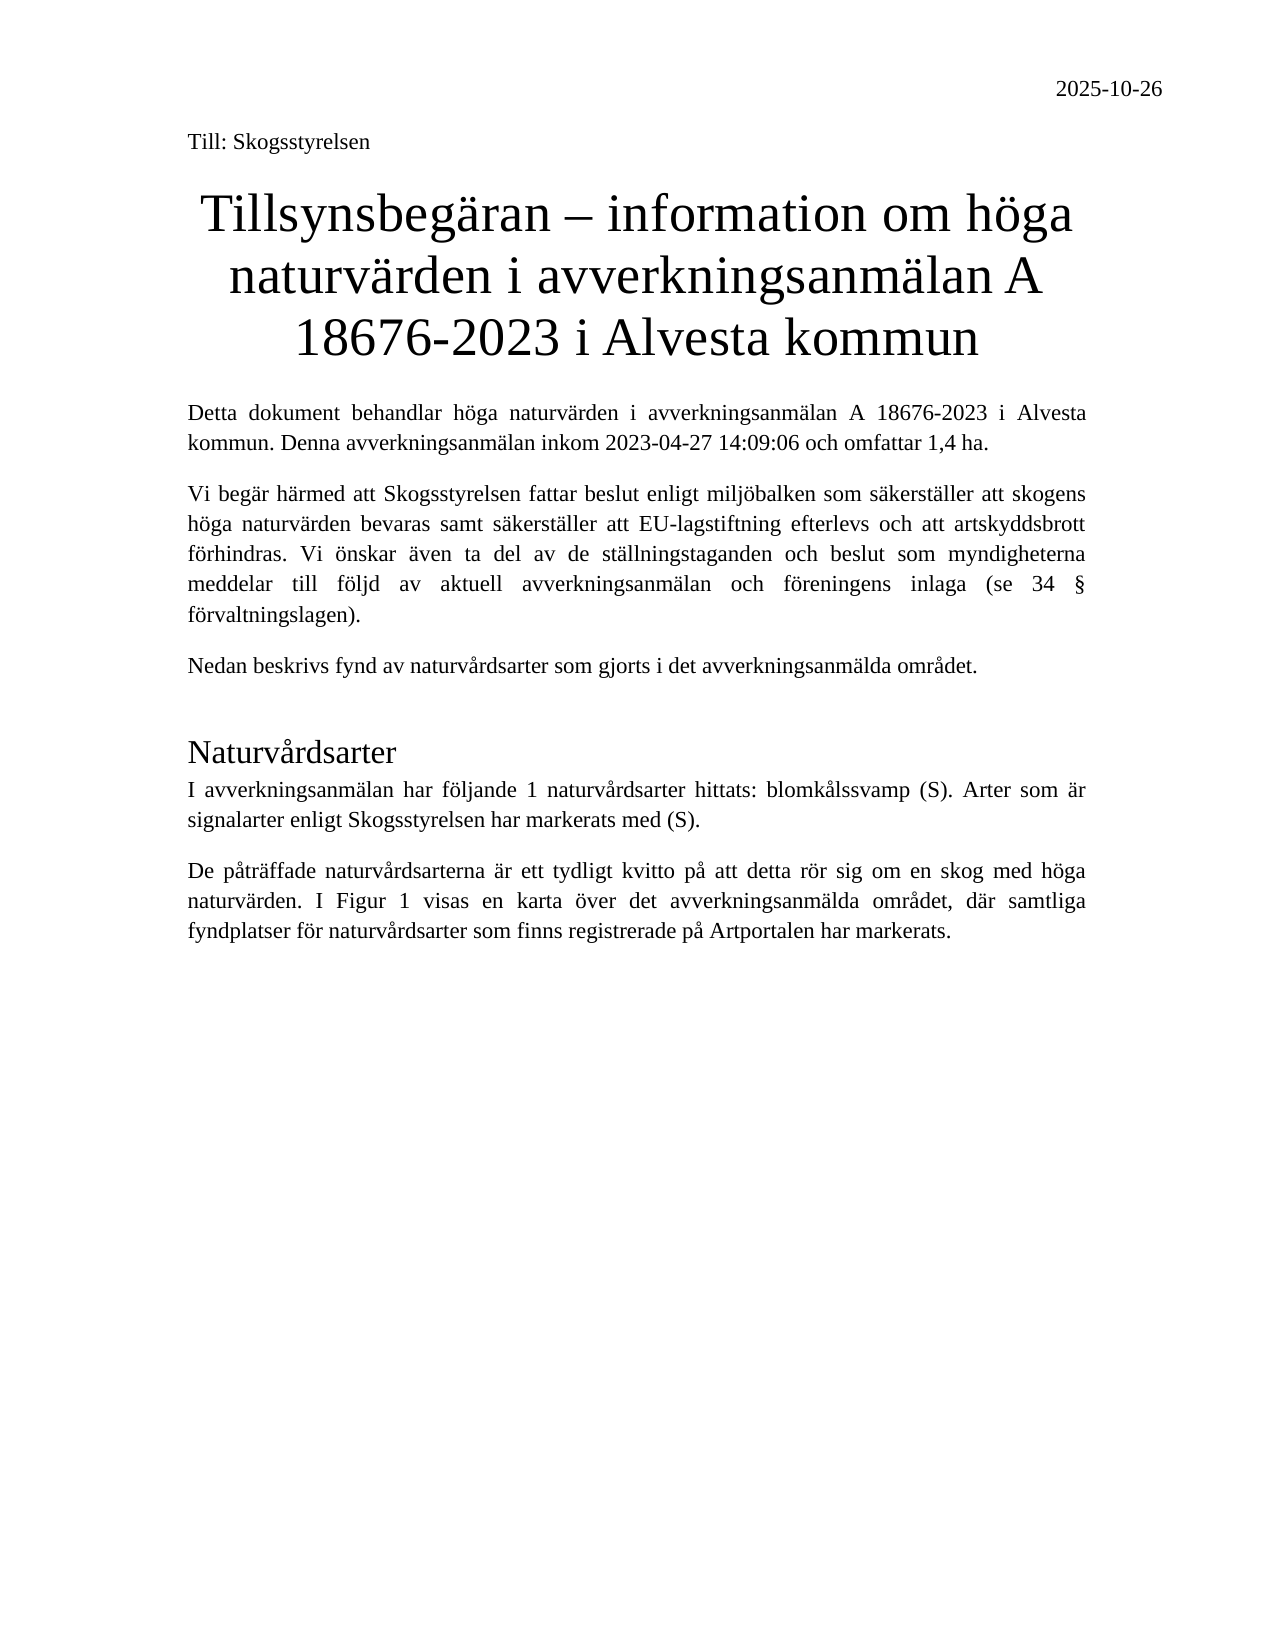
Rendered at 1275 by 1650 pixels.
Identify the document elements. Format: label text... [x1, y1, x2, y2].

text Vi begär härmed att Skogsstyrelsen fattar beslut enligt miljöbalken som säkerställer att skogens höga naturvärden bevaras samt säkerställer att EU-lagstiftning efterlevs och att artskyddsbrott förhindras. Vi önskar även ta del av de ställningstaganden och beslut som myndigheterna meddelar till följd av aktuell avverkningsanmälan och föreningens inlaga (se 34 § förvaltningslagen). [187, 480, 1087, 627]
subtitle Naturvårdsarter [187, 732, 1087, 770]
text De påträffade naturvårdsarterna är ett tydligt kvitto på att detta rör sig om en skog med höga naturvärden. I Figur 1 visas en karta över det avverkningsanmälda området, där samtliga fyndplatser för naturvårdsarter som finns registrerade på Artportalen har markerats. [187, 857, 1087, 944]
text I avverkningsanmälan har följande 1 naturvårdsarter hittats: blomkålssvamp (S). Arter som är signalarter enligt Skogsstyrelsen har markerats med (S). [187, 776, 1087, 832]
text Detta dokument behandlar höga naturvärden i avverkningsanmälan A 18676-2023 i Alvesta kommun. Denna avverkningsanmälan inkom 2023-04-27 14:09:06 och omfattar 1,4 ha. [187, 398, 1087, 455]
title Tillsynsbegäran – information om höga naturvärden i avverkningsanmälan A 18676-2023 i Alvesta kommun [187, 180, 1087, 367]
text Nedan beskrivs fynd av naturvårdsarter som gjorts i det avverkningsanmälda området. [187, 652, 1087, 678]
